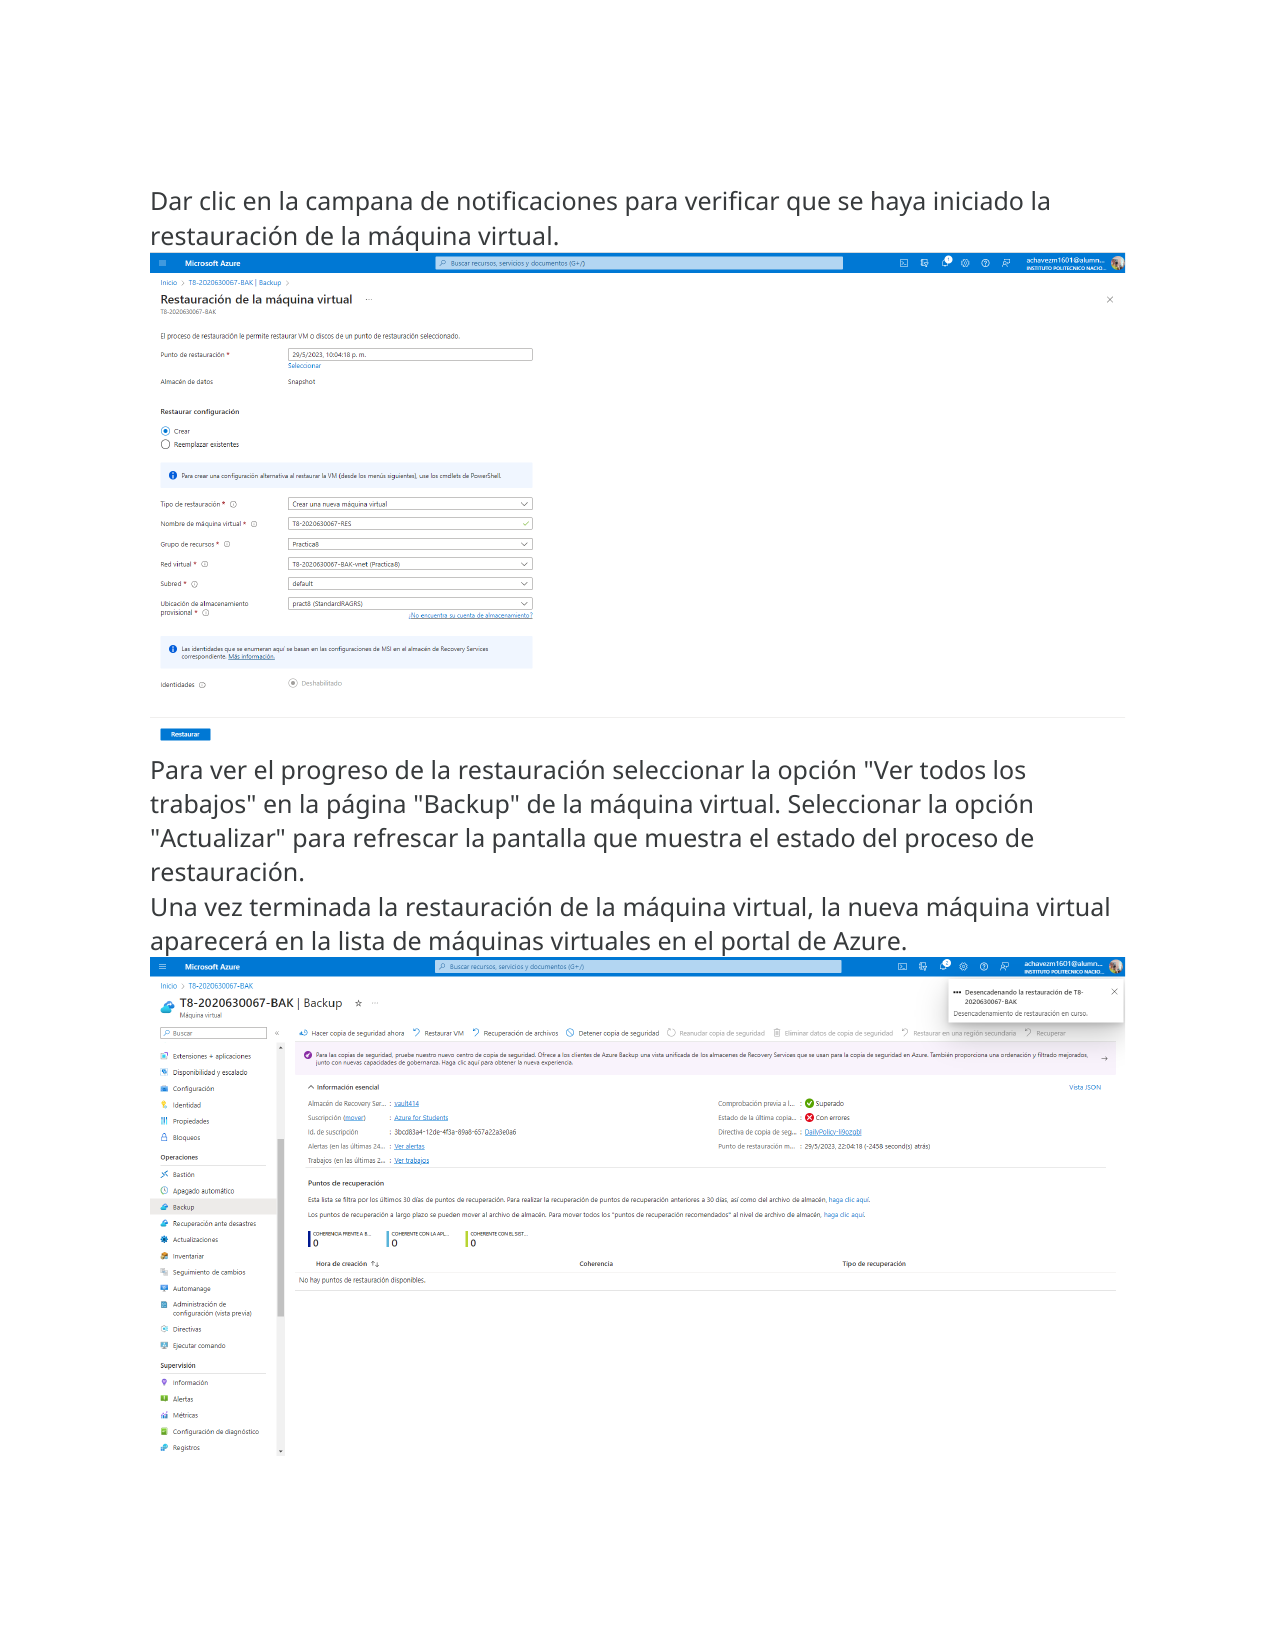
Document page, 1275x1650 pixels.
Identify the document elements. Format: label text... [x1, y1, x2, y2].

picture [150, 252, 1125, 753]
text Para ver el progreso de la restauración seleccionar la opción "Ver todos los trabajos" en la página "Backup" de la máquina virtual. Seleccionar la opción "Actualizar" para refrescar la pantalla que muestra el estado del proceso de restauración. [150, 753, 1125, 889]
text Dar clic en la campana de notificaciones para verificar que se haya iniciado la restauración de la máquina virtual. [150, 184, 1125, 252]
picture [150, 957, 1125, 1456]
text Una vez terminada la restauración de la máquina virtual, la nueva máquina virtual aparecerá en la lista de máquinas virtuales en el portal de Azure. [150, 889, 1125, 957]
